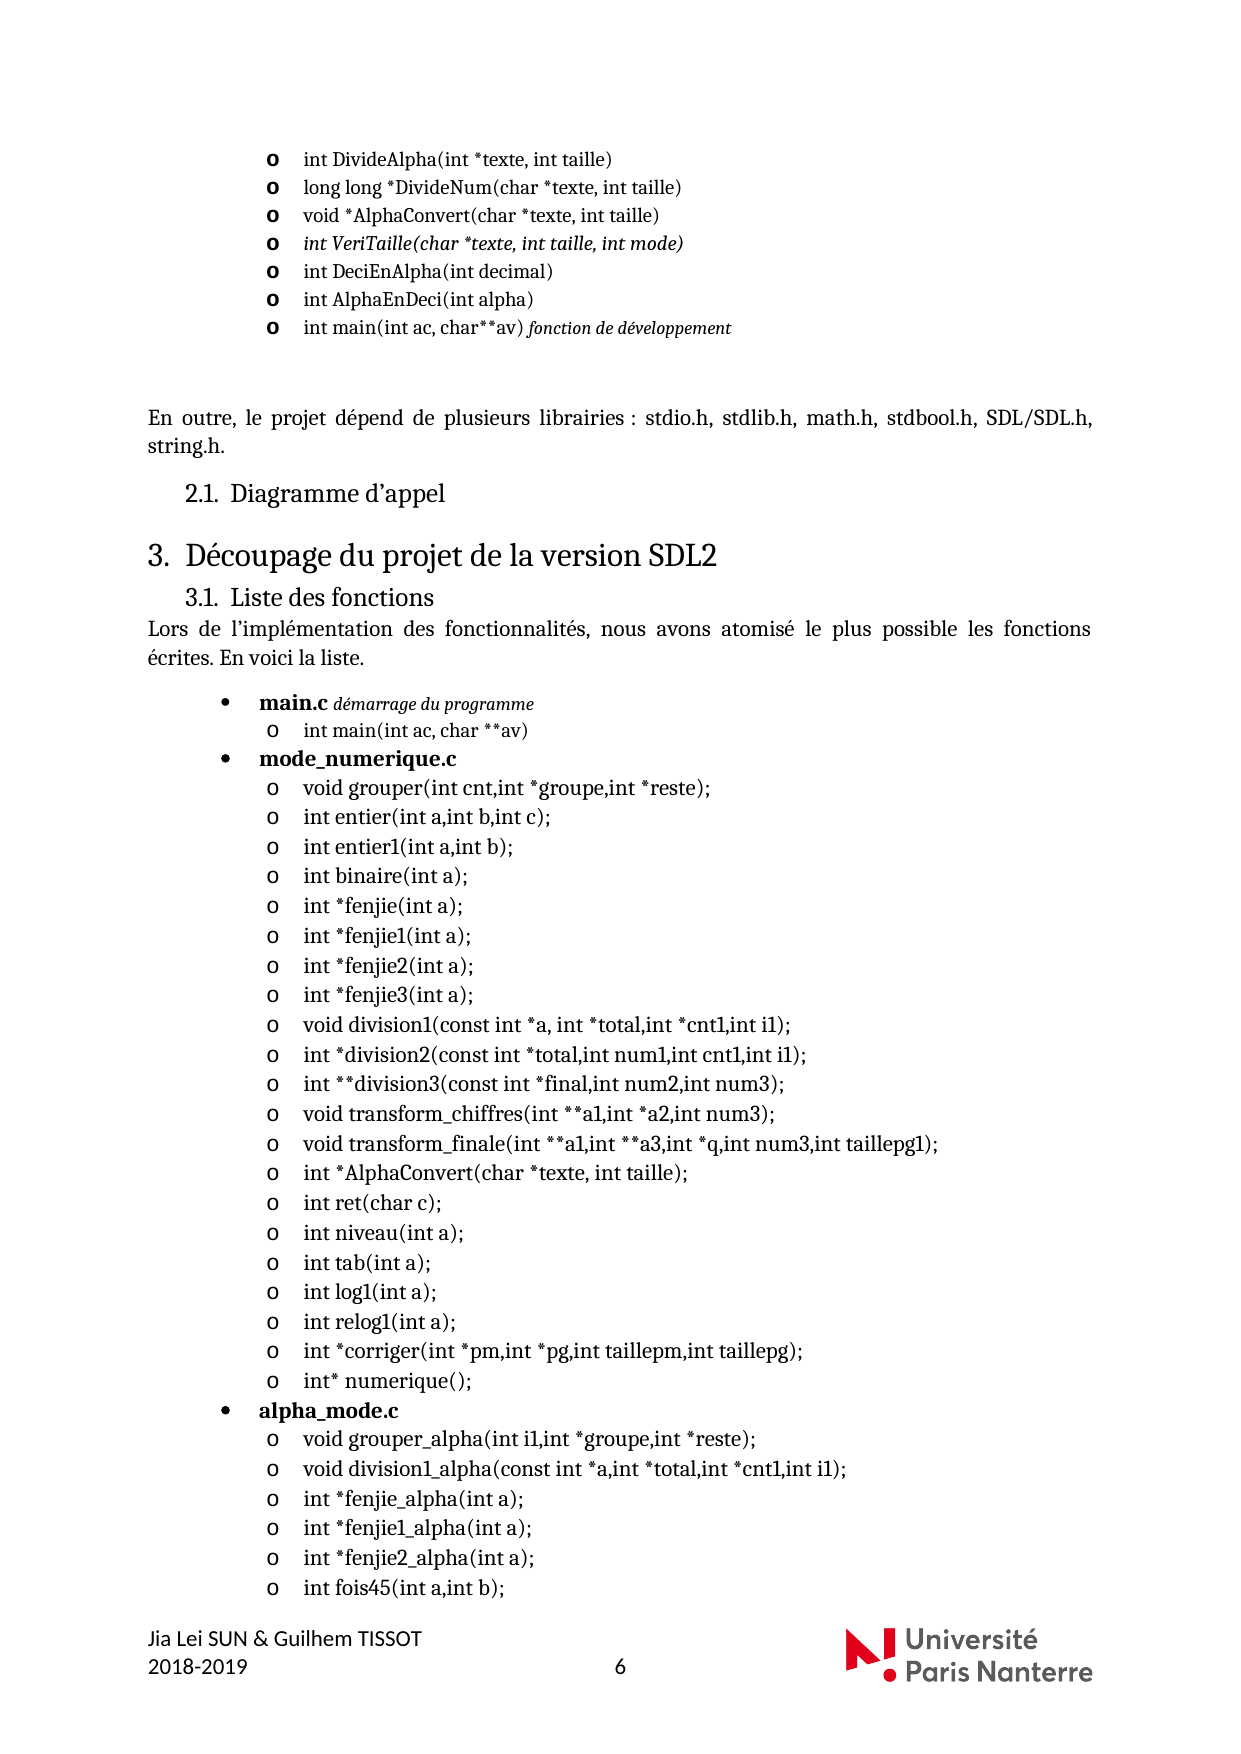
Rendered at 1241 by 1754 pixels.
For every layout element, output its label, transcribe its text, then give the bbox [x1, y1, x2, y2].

list int entier1(int a,int b); [266, 834, 1093, 861]
list int tab(int a); [266, 1249, 1093, 1277]
list long long *DivideNum(char *texte, int taille) [266, 176, 1093, 201]
list int AlphaEnDeci(int alpha) [266, 287, 1093, 313]
list alpha_mode.c [221, 1398, 1093, 1424]
list int* numerique(); [266, 1368, 1093, 1396]
list int *fenjie1(int a); [266, 923, 1093, 950]
list int main(int ac, char **av) [266, 718, 1093, 744]
list int ret(char c); [266, 1190, 1093, 1217]
list int *fenjie3(int a); [266, 982, 1093, 1009]
list int *fenjie1_alpha(int a); [266, 1515, 1093, 1543]
list int relog1(int a); [266, 1309, 1093, 1336]
list int niveau(int a); [266, 1219, 1093, 1247]
list void division1_alpha(const int *a,int *total,int *cnt1,int i1); [266, 1456, 1093, 1483]
list int *fenjie2_alpha(int a); [266, 1545, 1093, 1572]
text En outre, le projet dépend de plusieurs librairies : stdio.h, stdlib.h, math.h, stdbool.h, SDL/SDL.h, string.h. [148, 405, 1093, 459]
list void *AlphaConvert(char *texte, int taille) [266, 203, 1093, 229]
list int log1(int a); [266, 1279, 1093, 1306]
list int DivideAlpha(int *texte, int taille) [266, 148, 1093, 173]
list int *division2(const int *total,int num1,int cnt1,int i1); [266, 1041, 1093, 1069]
list int **division3(const int *final,int num2,int num3); [266, 1071, 1093, 1099]
list int entier(int a,int b,int c); [266, 804, 1093, 831]
list int *fenjie2(int a); [266, 952, 1093, 980]
subtitle Découpage du projet de la version SDL2 [148, 537, 1093, 575]
list int DeciEnAlpha(int decimal) [266, 259, 1093, 285]
subtitle Diagramme d’appel [185, 478, 1093, 509]
list void division1(const int *a, int *total,int *cnt1,int i1); [266, 1012, 1093, 1039]
list void grouper_alpha(int i1,int *groupe,int *reste); [266, 1426, 1093, 1454]
list mode_numerique.c [221, 746, 1093, 772]
list int binaire(int a); [266, 863, 1093, 891]
subtitle Liste des fonctions [185, 582, 1093, 613]
list void grouper(int cnt,int *groupe,int *reste); [266, 774, 1093, 802]
list void transform_finale(int **a1,int **a3,int *q,int num3,int taillepg1); [266, 1131, 1093, 1158]
text Lors de l’implémentation des fonctionnalités, nous avons atomisé le plus possible les fonctions écrites. En voici la liste. [148, 616, 1093, 671]
list int *fenjie_alpha(int a); [266, 1486, 1093, 1513]
list int *AlphaConvert(char *texte, int taille); [266, 1160, 1093, 1188]
list int *fenjie(int a); [266, 893, 1093, 921]
list void transform_chiffres(int **a1,int *a2,int num3); [266, 1101, 1093, 1128]
list int main(int ac, char**av) fonction de développement [266, 315, 1093, 341]
list int *corriger(int *pm,int *pg,int taillepm,int taillepg); [266, 1338, 1093, 1366]
list main.c démarrage du programme [221, 689, 1093, 716]
list int fois45(int a,int b); [266, 1574, 1093, 1602]
list int VeriTaille(char *texte, int taille, int mode) [266, 231, 1093, 257]
picture [846, 1628, 1093, 1682]
